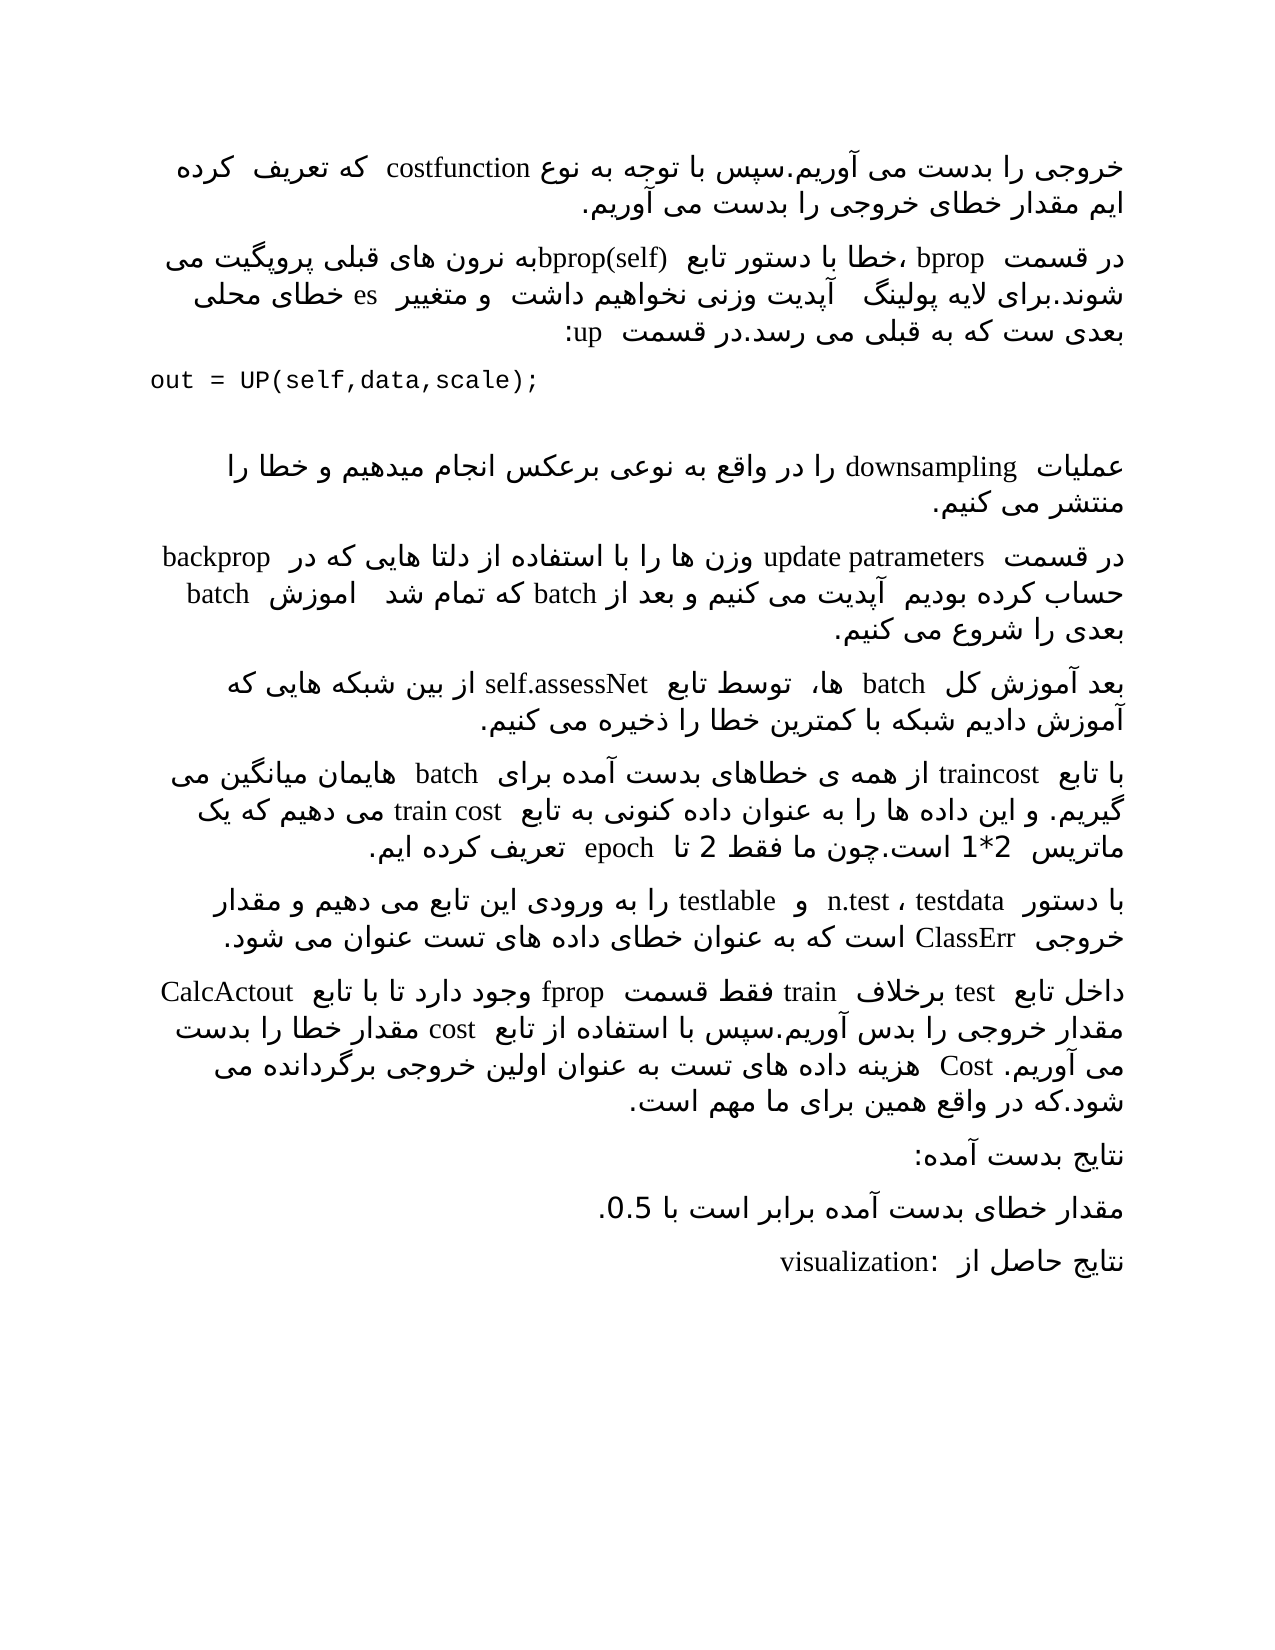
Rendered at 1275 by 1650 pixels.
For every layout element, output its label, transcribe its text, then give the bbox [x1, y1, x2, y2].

text بعد آموزش کل batch ها، توسط تابع self.assessNet از بین شبکه هایی که آموزش دادیم شبکه با کمترین خطا را ذخیره می کنیم. [150, 666, 1125, 737]
text نتایج بدست آمده: [150, 1138, 1125, 1172]
text نتایج حاصل از :visualization [150, 1244, 1125, 1279]
text out = UP(self,data,scale); [150, 367, 1125, 396]
text عملیات downsampling را در واقع به نوعی برعکس انجام میدهیم و خطا را منتشر می کنیم. [150, 449, 1125, 519]
text با تابع traincost از همه ی خطاهای بدست آمده برای batch هایمان میانگین می گیریم. و این داده ها را به عنوان داده کنونی به تابع train cost می دهیم که یک ماتریس 2*1 است.چون ما فقط 2 تا epoch تعریف کرده ایم. [150, 756, 1125, 864]
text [150, 150, 1125, 221]
text داخل تابع test برخلاف train فقط قسمت fprop وجود دارد تا با تابع CalcActout مقدار خروجی را بدس آوریم.سپس با استفاده از تابع cost مقدار خطا را بدست می آوریم. Cost هزینه داده های تست به عنوان اولین خروجی برگردانده می شود.که در واقع همین برای ما مهم است. [150, 974, 1125, 1118]
text در قسمت bprop ،خطا با دستور تابع bprop(self)به نرون های قبلی پروپگیت می شوند.برای لایه پولینگ آپدیت وزنی نخواهیم داشت و متغییر es خطای محلی بعدی ست که به قبلی می رسد.در قسمت up: [150, 240, 1125, 348]
text با دستور n.test ، testdata و testlable را به ورودی این تابع می دهیم و مقدار خروجی ClassErr است که به عنوان خطای داده های تست عنوان می شود. [150, 883, 1125, 954]
text مقدار خطای بدست آمده برابر است با 0.5. [150, 1191, 1125, 1225]
text در قسمت update patrameters وزن ها را با استفاده از دلتا هایی که در backprop حساب کرده بودیم آپدیت می کنیم و بعد از batch که تمام شد اموزش batch بعدی را شروع می کنیم. [150, 539, 1125, 647]
